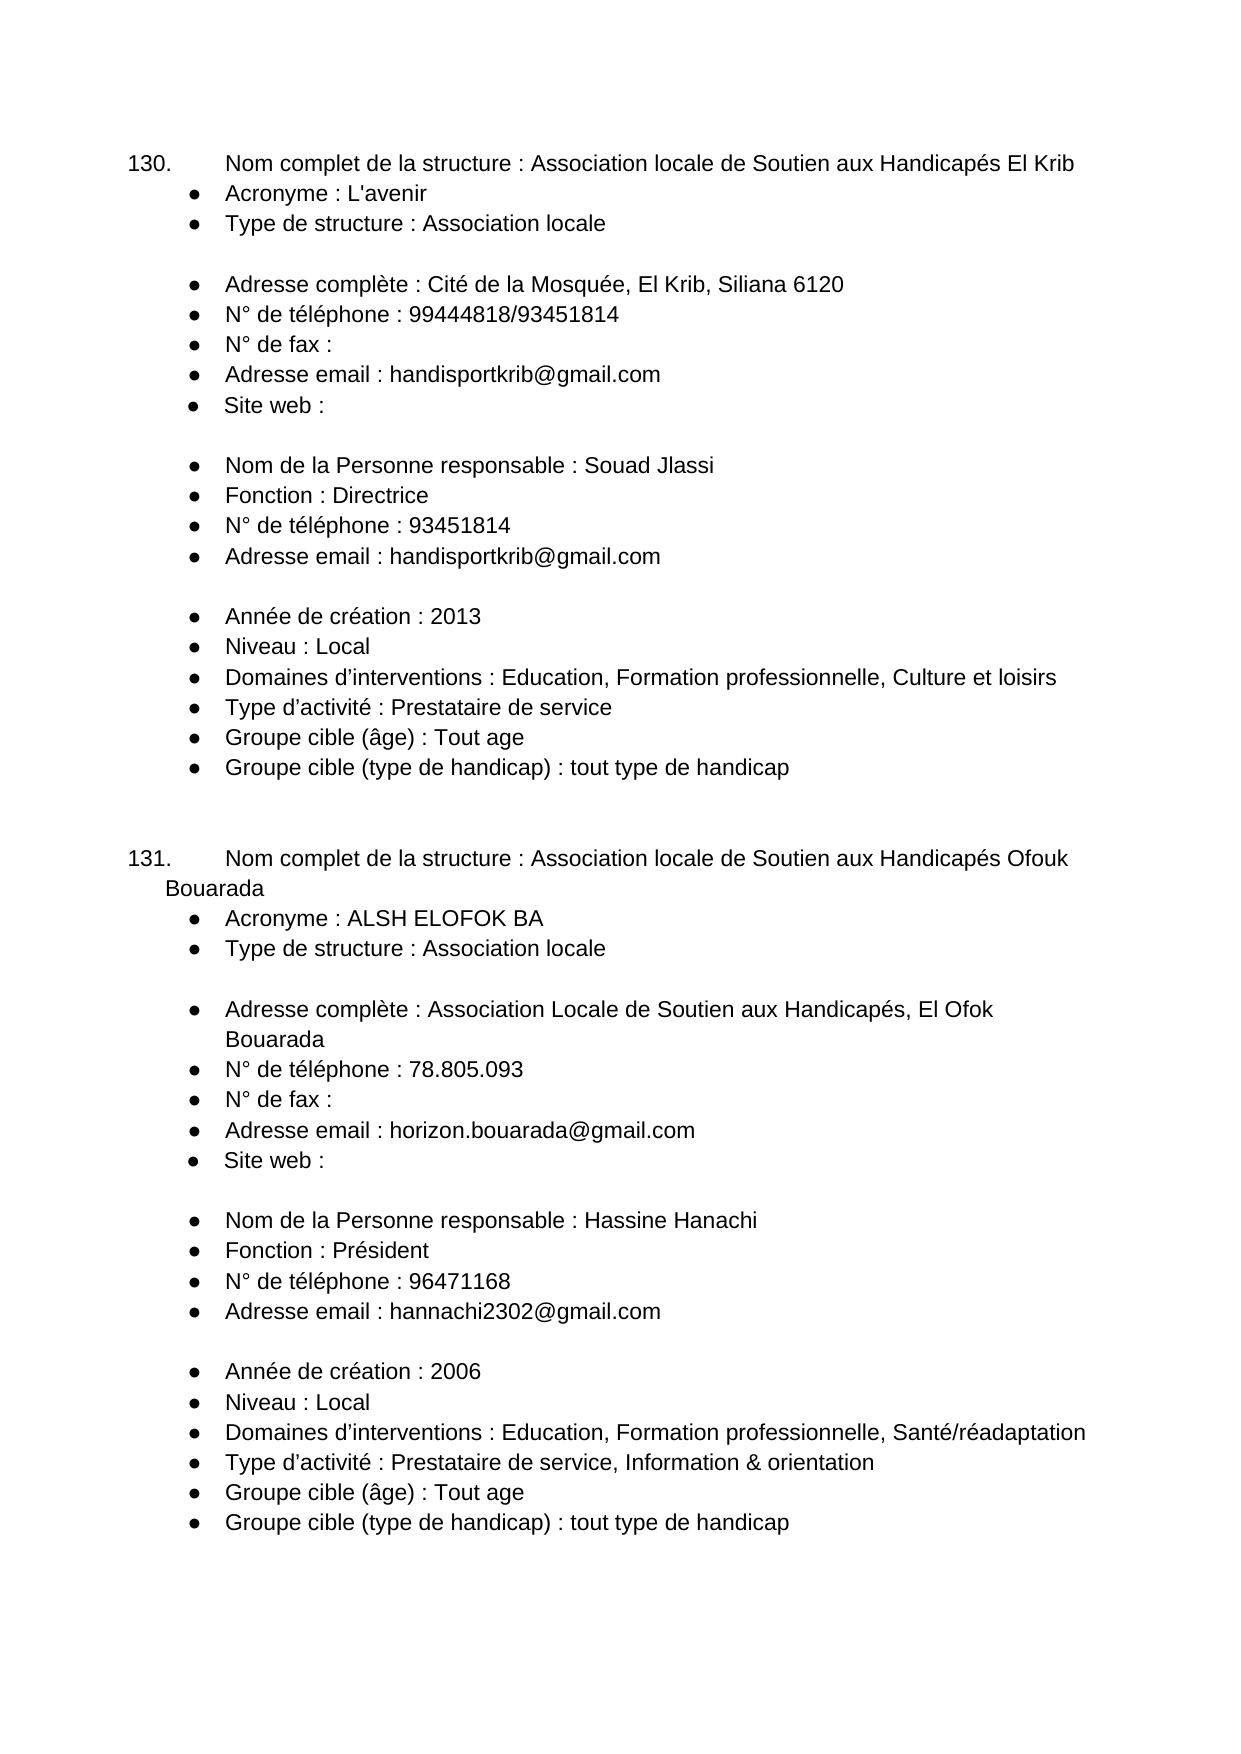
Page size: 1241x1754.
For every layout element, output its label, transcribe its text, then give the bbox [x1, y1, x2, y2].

list Acronyme : ALSH ELOFOK BA [187, 905, 1090, 932]
list N° de téléphone : 99444818/93451814 [187, 301, 1090, 327]
list Type d’activité : Prestataire de service [187, 694, 1090, 720]
list Nom complet de la structure : Association locale de Soutien aux Handicapés Ofouk Bouarada [127, 845, 1090, 901]
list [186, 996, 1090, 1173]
list Type de structure : Association locale [187, 935, 1090, 962]
list N° de téléphone : 93451814 [187, 512, 1090, 539]
list N° de fax : [187, 331, 1090, 358]
list Fonction : Directrice [187, 482, 1090, 509]
list Adresse email : handisportkrib@gmail.com [187, 543, 1090, 569]
list Groupe cible (type de handicap) : tout type de handicap [187, 754, 1090, 781]
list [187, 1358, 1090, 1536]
list Niveau : Local [187, 633, 1090, 660]
list Nom de la Personne responsable : Souad Jlassi [187, 452, 1090, 478]
list Groupe cible (âge) : Tout age [187, 724, 1090, 750]
list Adresse complète : Cité de la Mosquée, El Krib, Siliana 6120 [187, 271, 1090, 297]
list Domaines d’interventions : Education, Formation professionnelle, Culture et loisirs [187, 663, 1090, 690]
list Année de création : 2013 [187, 603, 1090, 629]
list Acronyme : L'avenir [187, 180, 1090, 207]
list Nom complet de la structure : Association locale de Soutien aux Handicapés El Krib [127, 150, 1090, 176]
list Type de structure : Association locale [187, 210, 1090, 237]
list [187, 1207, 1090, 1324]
list Site web : [186, 392, 1090, 418]
list Adresse email : handisportkrib@gmail.com [187, 361, 1090, 388]
